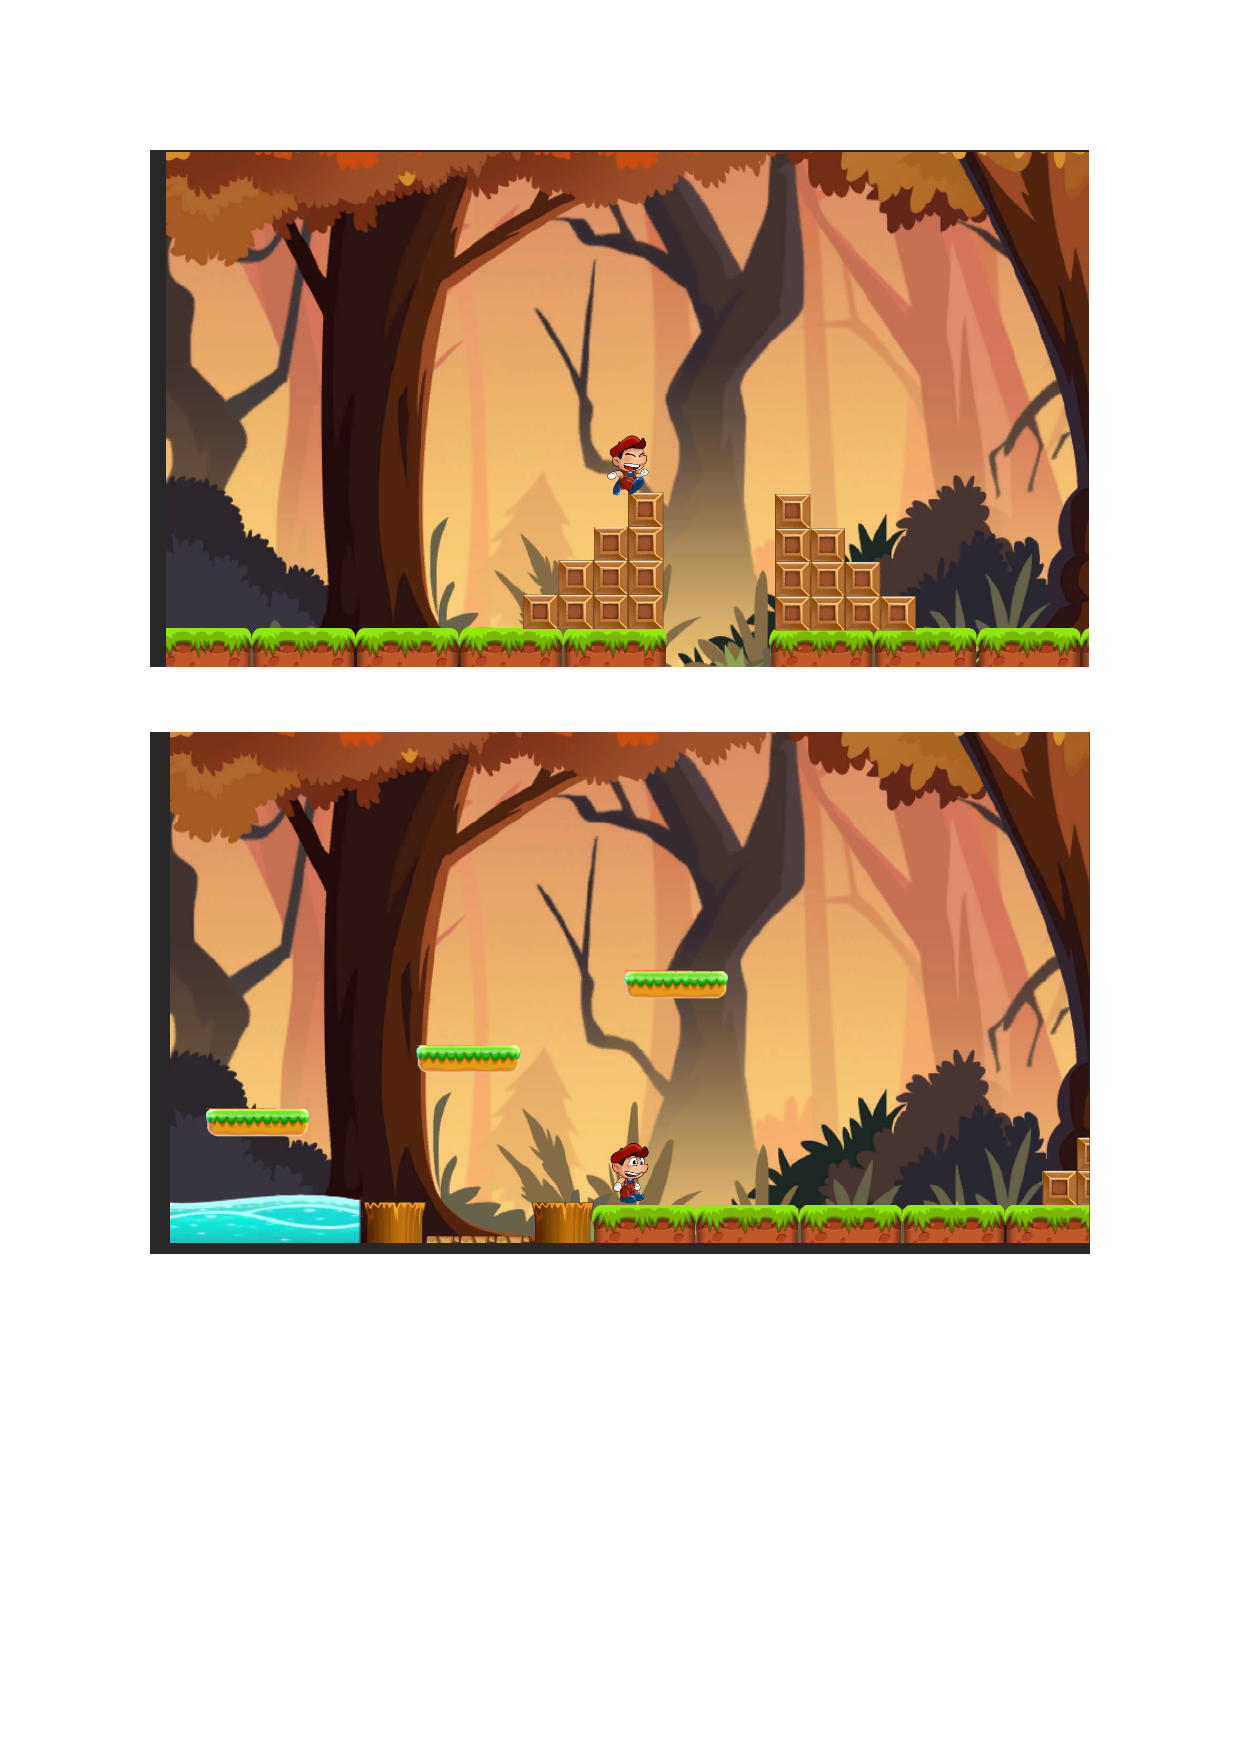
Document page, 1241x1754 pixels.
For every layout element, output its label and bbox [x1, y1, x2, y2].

picture [150, 150, 1089, 667]
picture [150, 732, 1090, 1254]
